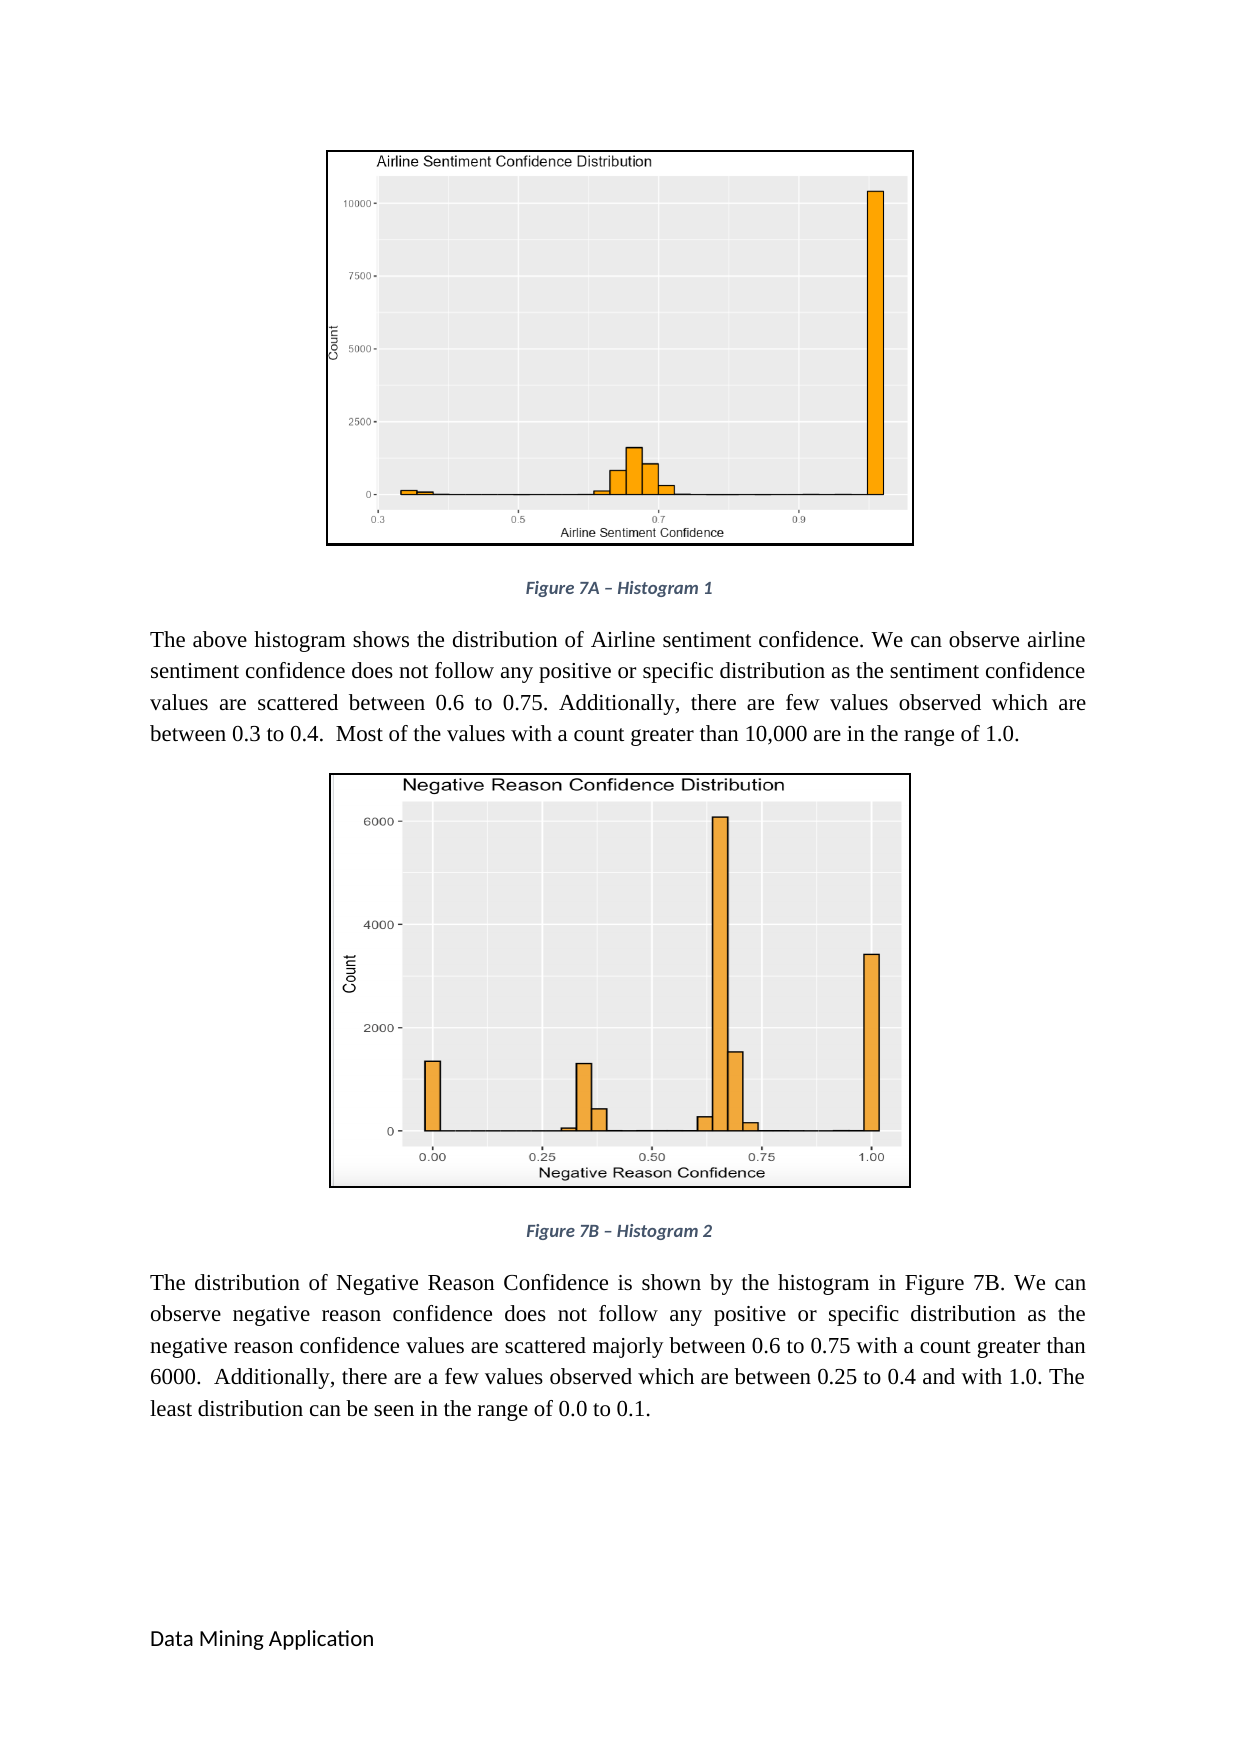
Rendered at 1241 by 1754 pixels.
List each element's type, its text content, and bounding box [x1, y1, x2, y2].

text The above histogram shows the distribution of Airline sentiment confidence. We can observe airline sentiment confidence does not follow any positive or specific distribution as the sentiment confidence values are scattered between 0.6 to 0.75. Additionally, there are few values observed which are between 0.3 to 0.4. Most of the values with a count greater than 10,000 are in the range of 1.0. [150, 626, 1087, 747]
picture [331, 775, 909, 1186]
text The distribution of Negative Reason Confidence is shown by the histogram in Figure 7B. We can observe negative reason confidence does not follow any positive or specific distribution as the negative reason confidence values are scattered majorly between 0.6 to 0.75 with a count greater than 6000. Additionally, there are a few values observed which are between 0.25 to 0.4 and with 1.0. The least distribution can be seen in the range of 0.0 to 0.1. [150, 1269, 1087, 1421]
picture [328, 152, 912, 543]
text Figure 7A – Histogram 1 [150, 576, 1090, 599]
text Figure 7B – Histogram 2 [150, 1219, 1090, 1242]
